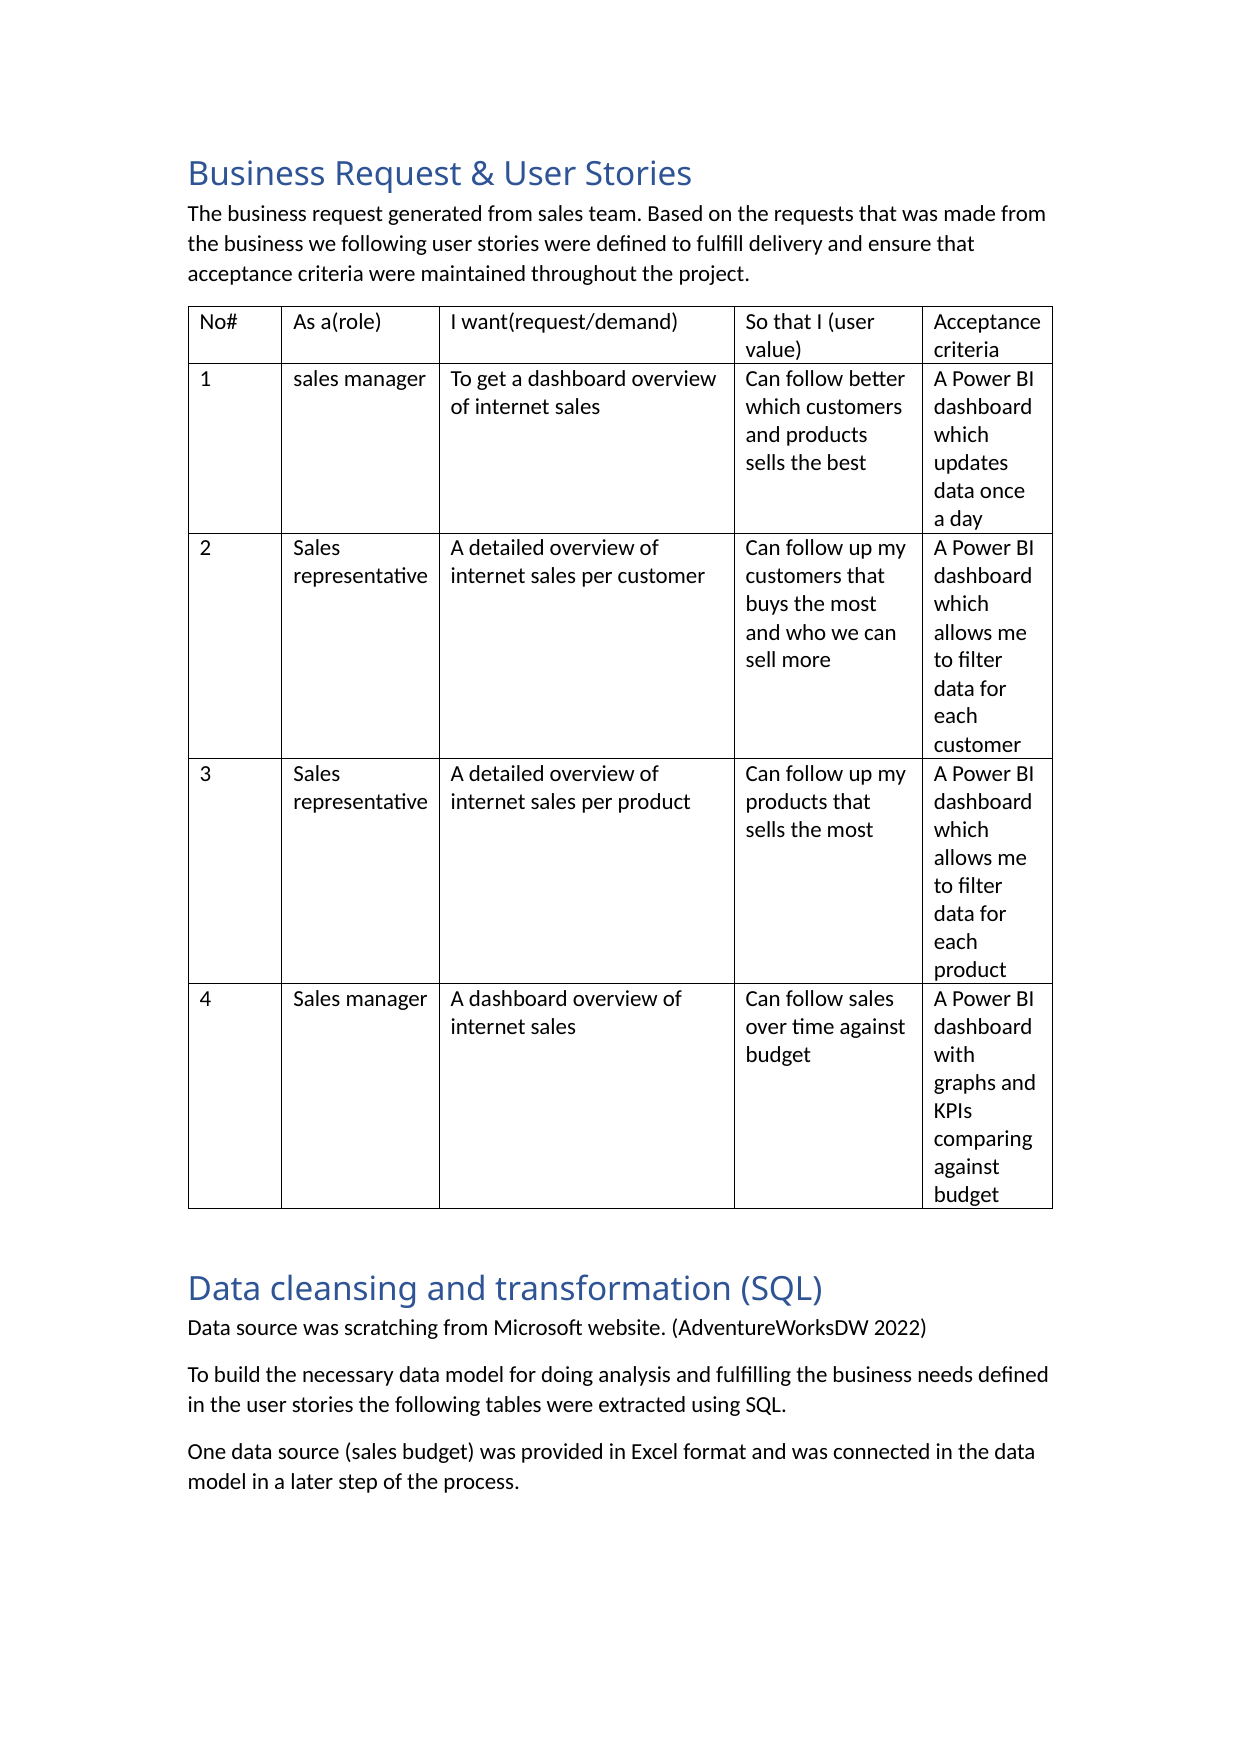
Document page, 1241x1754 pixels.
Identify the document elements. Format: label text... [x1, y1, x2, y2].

table_cell Sales representative [282, 534, 439, 758]
table_cell A detailed overview of internet sales per product [440, 759, 734, 983]
table_header Acceptance criteria [923, 307, 1052, 363]
table_cell Can follow up my customers that buys the most and who we can sell more [735, 534, 922, 758]
table_cell A Power BI dashboard which allows me to filter data for each product [923, 759, 1052, 983]
text The business request generated from sales team. Based on the requests that was made from the business we following user stories were defined to fulfill delivery and ensure that acceptance criteria were maintained throughout the project. [187, 199, 1053, 287]
table_header So that I (user value) [735, 307, 922, 363]
table_cell A Power BI dashboard which allows me to filter data for each customer [923, 534, 1052, 758]
table_cell Can follow better which customers and products sells the best [735, 364, 922, 532]
subtitle Data cleansing and transformation (SQL) [187, 1264, 1053, 1310]
table_cell Can follow sales over time against budget [735, 984, 922, 1208]
table_cell Can follow up my products that sells the most [735, 759, 922, 983]
table_header No# [189, 307, 281, 363]
table_header As a(role) [282, 307, 439, 363]
subtitle Business Request & User Stories [187, 150, 1053, 195]
table_cell To get a dashboard overview of internet sales [440, 364, 734, 532]
table_cell sales manager [282, 364, 439, 532]
text Data source was scratching from Microsoft website. (AdventureWorksDW 2022) [187, 1313, 1053, 1341]
table_cell A dashboard overview of internet sales [440, 984, 734, 1208]
table_cell 1 [189, 364, 281, 532]
table_cell 3 [189, 759, 281, 983]
text One data source (sales budget) was provided in Excel format and was connected in the data model in a later step of the process. [187, 1437, 1053, 1496]
table_cell A detailed overview of internet sales per customer [440, 534, 734, 758]
table_cell Sales representative [282, 759, 439, 983]
table_cell 2 [189, 534, 281, 758]
table_cell A Power BI dashboard with graphs and KPIs comparing against budget [923, 984, 1052, 1208]
table_header I want(request/demand) [440, 307, 734, 363]
table_cell A Power BI dashboard which updates data once a day [923, 364, 1052, 532]
text To build the necessary data model for doing analysis and fulfilling the business needs defined in the user stories the following tables were extracted using SQL. [187, 1360, 1053, 1418]
table_cell 4 [189, 984, 281, 1208]
table_cell Sales manager [282, 984, 439, 1208]
